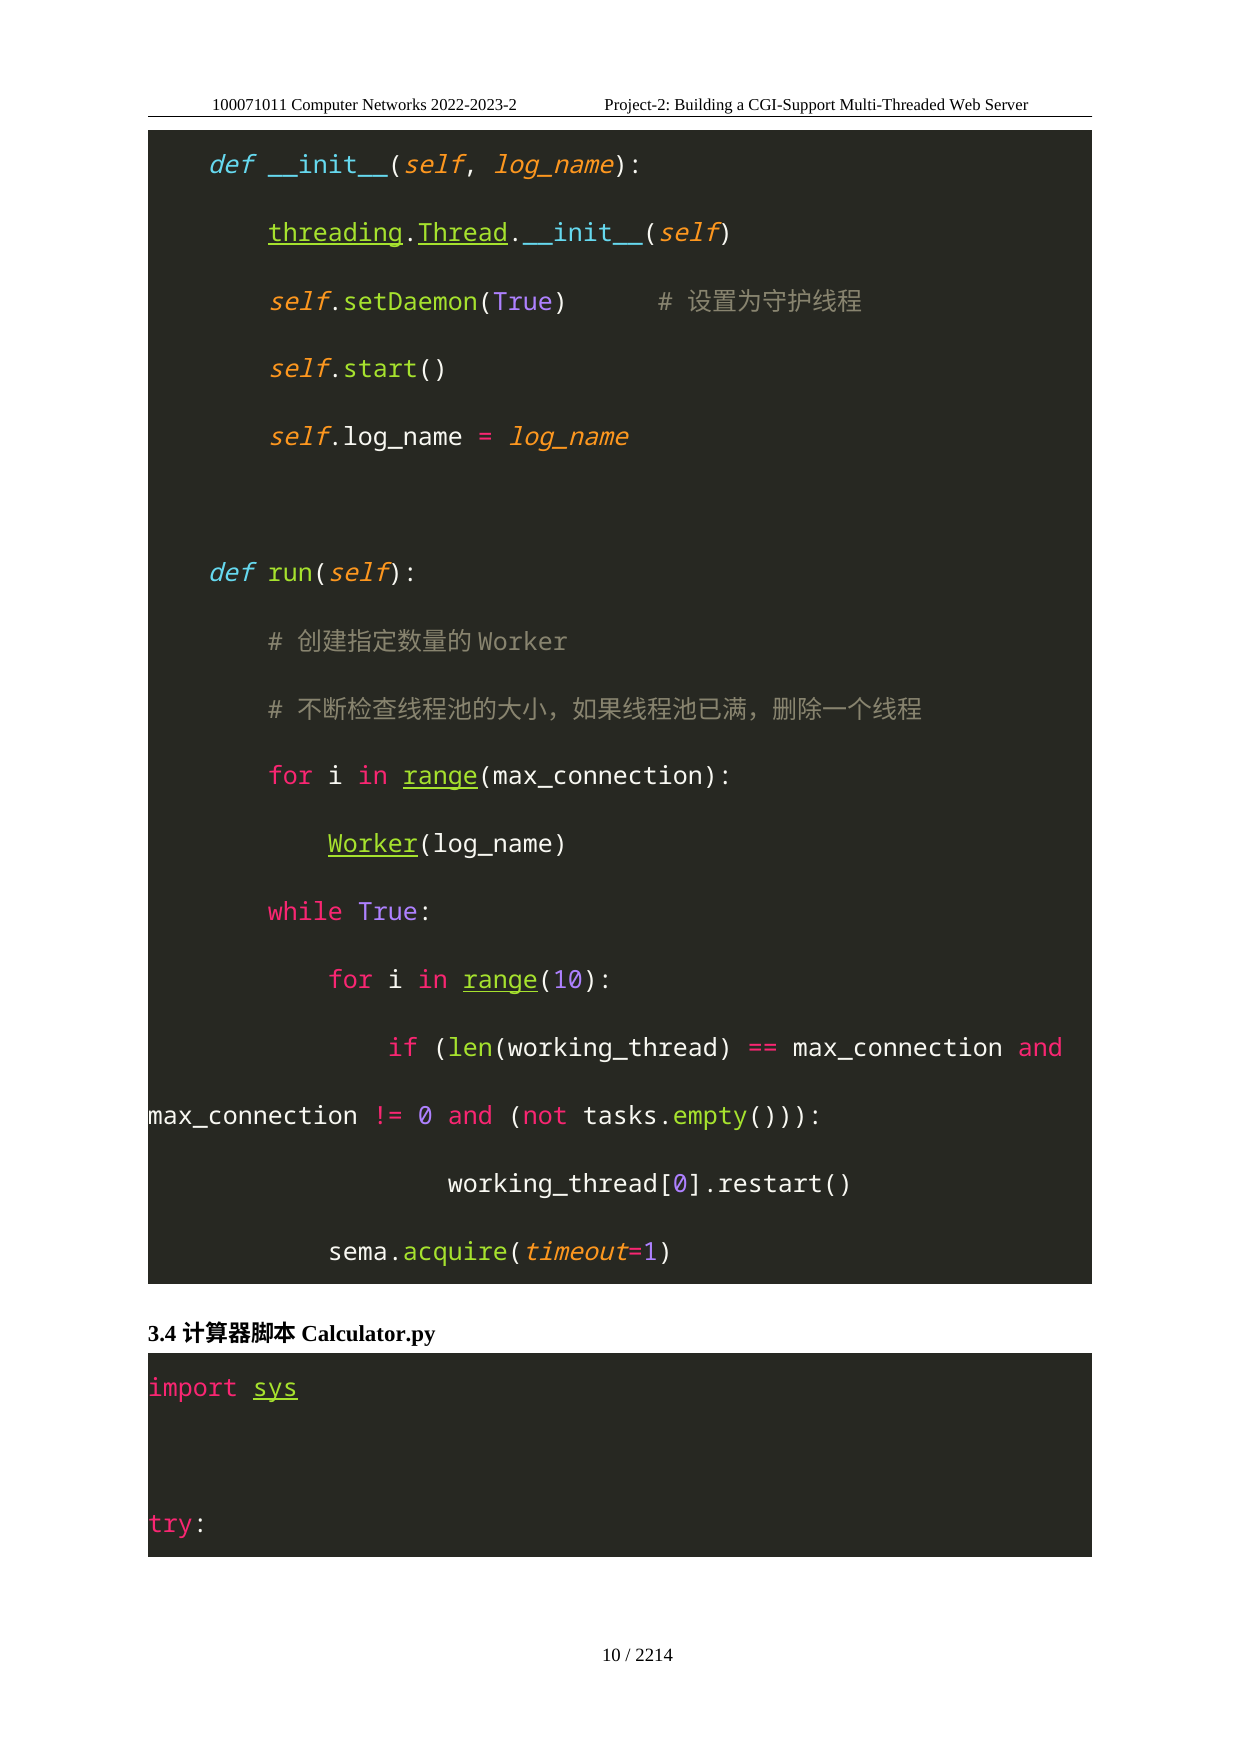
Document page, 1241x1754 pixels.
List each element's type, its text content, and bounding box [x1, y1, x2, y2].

text if (len(working_thread) == max_connection and max_connection != 0 and (not tasks.empty())): [148, 1013, 1092, 1149]
text import sys [148, 1353, 1092, 1421]
text # 创建指定数量的Worker [148, 605, 1092, 673]
text try: [148, 1489, 1092, 1557]
text def run(self): [148, 537, 1092, 605]
text # 不断检查线程池的大小，如果线程池已满，删除一个线程 [148, 673, 1092, 741]
text self.start() [148, 334, 1092, 402]
text for i in range(max_connection): [148, 741, 1092, 809]
text Worker(log_name) [148, 809, 1092, 877]
text self.setDaemon(True) # 设置为守护线程 [148, 266, 1092, 334]
text working_thread[0].restart() [148, 1149, 1092, 1217]
text 3.4 计算器脚本Calculator.py [148, 1315, 1092, 1348]
text self.log_name = log_name [148, 402, 1092, 469]
text def __init__(self, log_name): [148, 130, 1092, 198]
text threading.Thread.__init__(self) [148, 198, 1092, 266]
text for i in range(10): [148, 945, 1092, 1013]
text while True: [148, 877, 1092, 945]
text sema.acquire(timeout=1) [148, 1217, 1092, 1284]
